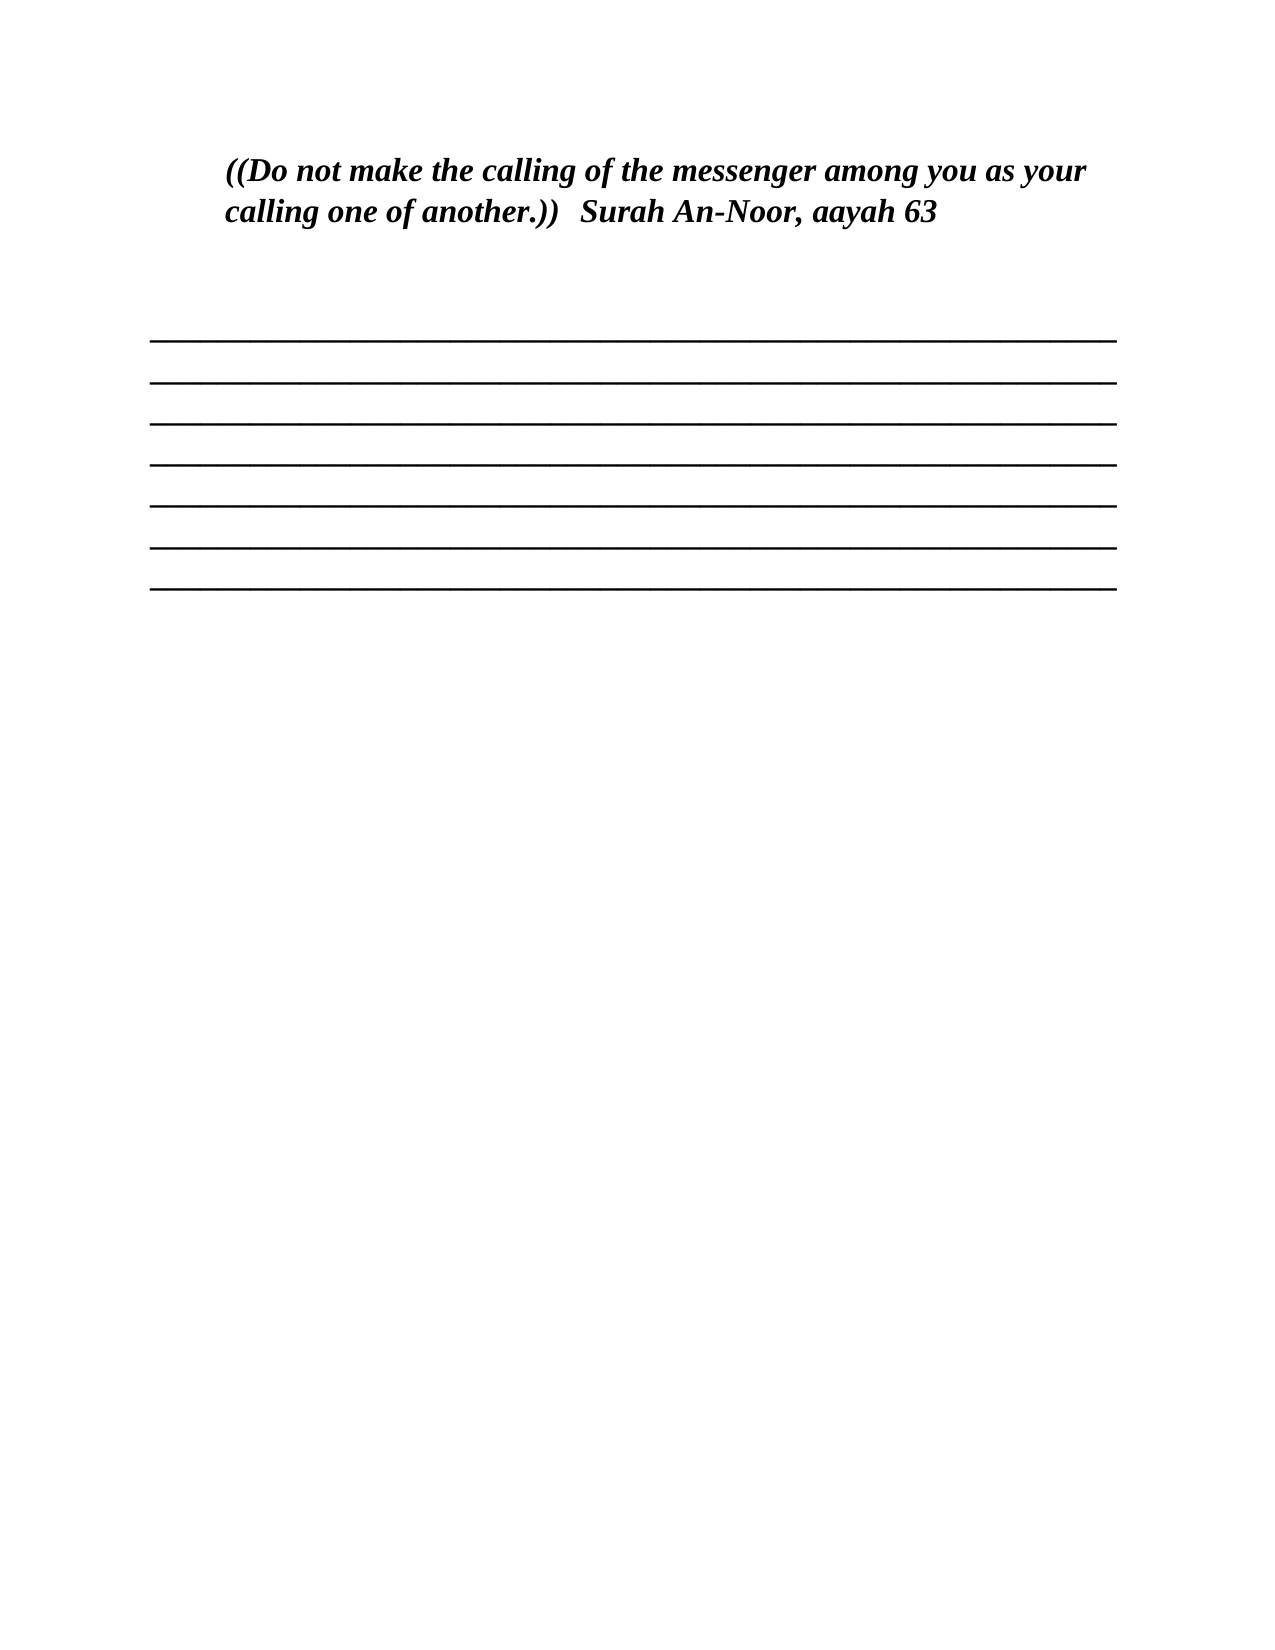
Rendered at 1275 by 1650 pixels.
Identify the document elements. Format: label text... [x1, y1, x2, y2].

text ______________________________________________________________________________________________________________________________________________________________________________________________________________________________________________________________________________________________________________________________________________________________________________________________________________________ [150, 307, 1125, 594]
text ((Do not make the calling of the messenger among you as your calling one of another.)) Surah An-Noor, aayah 63 [225, 150, 1125, 230]
